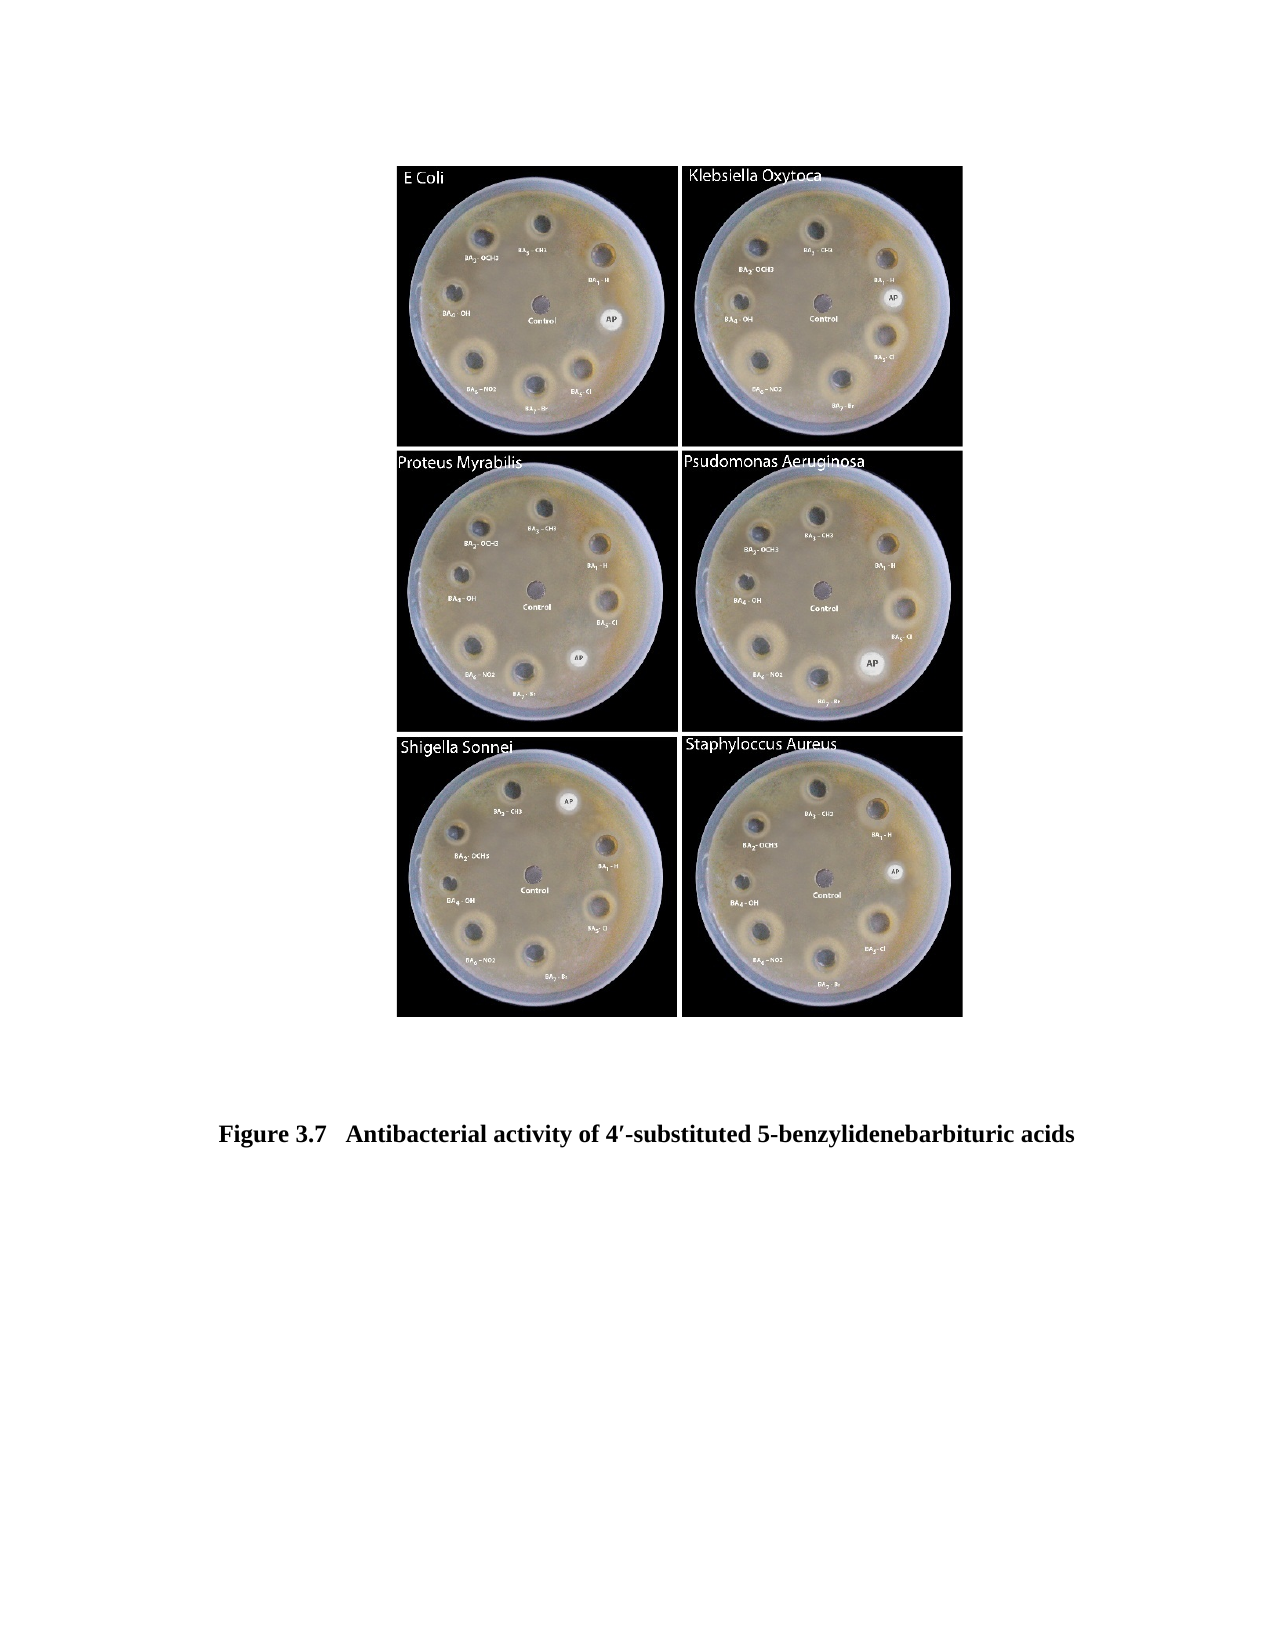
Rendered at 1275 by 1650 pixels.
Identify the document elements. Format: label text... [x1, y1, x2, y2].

text Figure 3.7 Antibacterial activity of 4′-substituted 5-benzylidenebarbituric acids [150, 1119, 1144, 1148]
picture [396, 166, 963, 1017]
